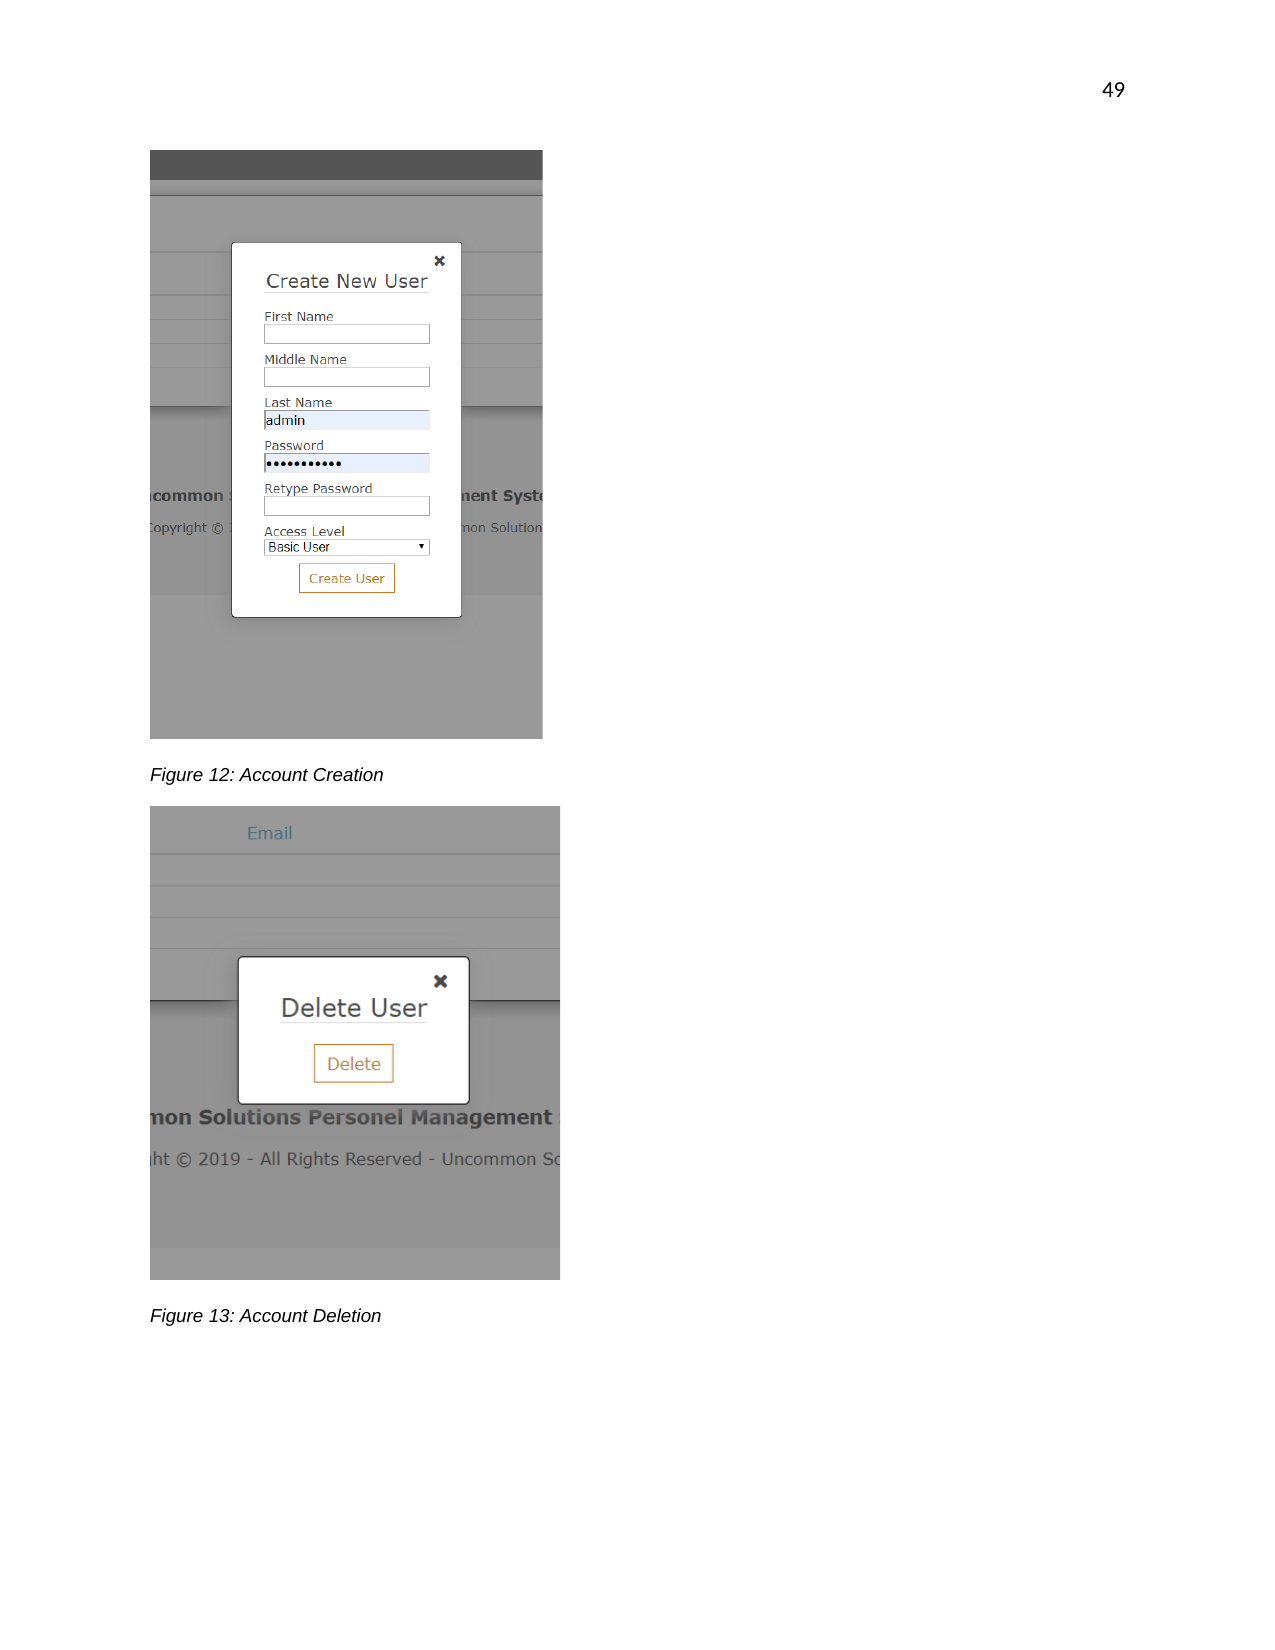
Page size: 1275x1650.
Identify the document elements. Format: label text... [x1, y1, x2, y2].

picture [150, 806, 561, 1280]
picture [150, 150, 543, 739]
